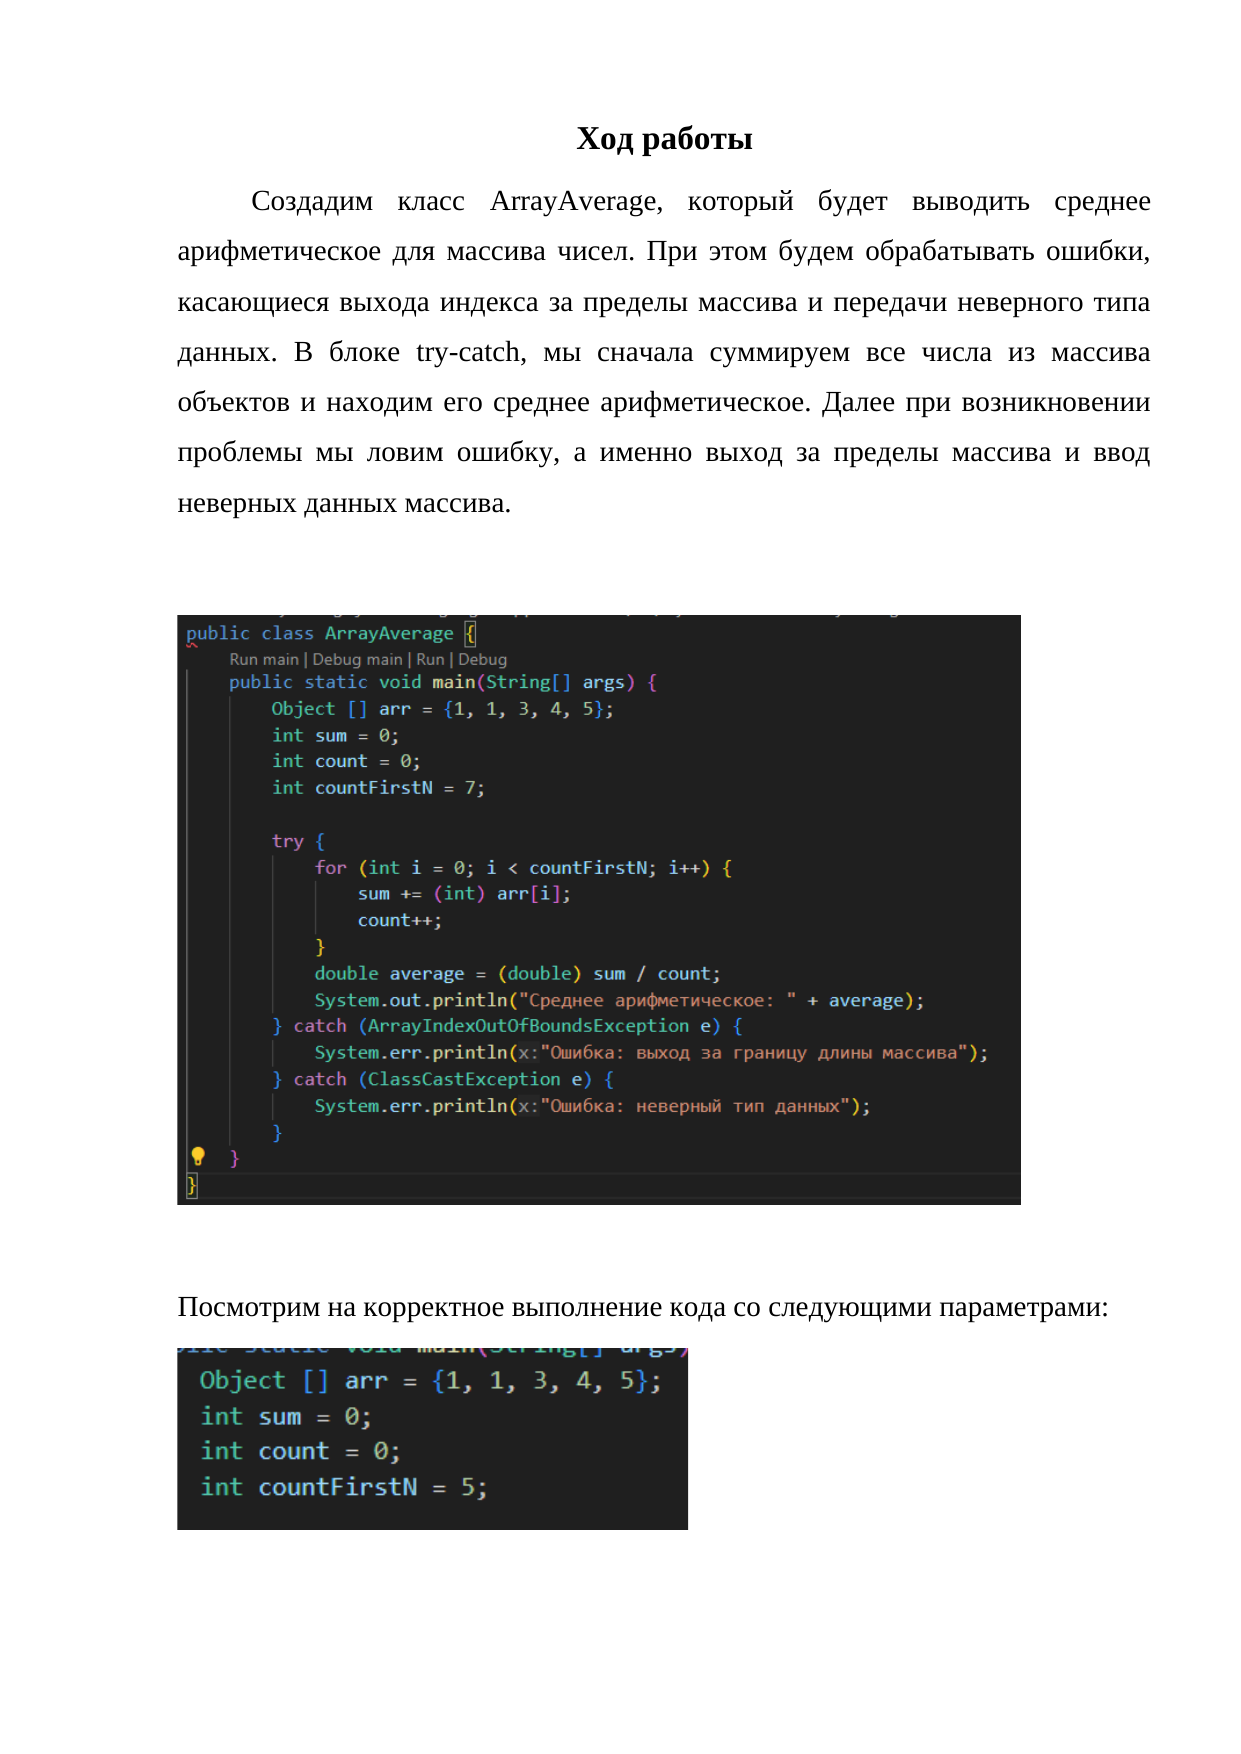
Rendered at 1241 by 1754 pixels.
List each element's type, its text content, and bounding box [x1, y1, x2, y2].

text Создадим класс ArrayAverage, который будет выводить среднее арифметическое для массива чисел. При этом будем обрабатывать ошибки, касающиеся выхода индекса за пределы массива и передачи неверного типа данных. В блоке try-catch, мы сначала суммируем все числа из массива объектов и находим его среднее арифметическое. Далее при возникновении проблемы мы ловим ошибку, а именно выход за пределы массива и ввод неверных данных массива. [177, 183, 1152, 518]
text Ход работы [177, 118, 1152, 156]
text Посмотрим на корректное выполнение кода со следующими параметрами: [177, 1289, 1152, 1323]
picture [177, 1348, 689, 1530]
picture [177, 615, 1021, 1205]
